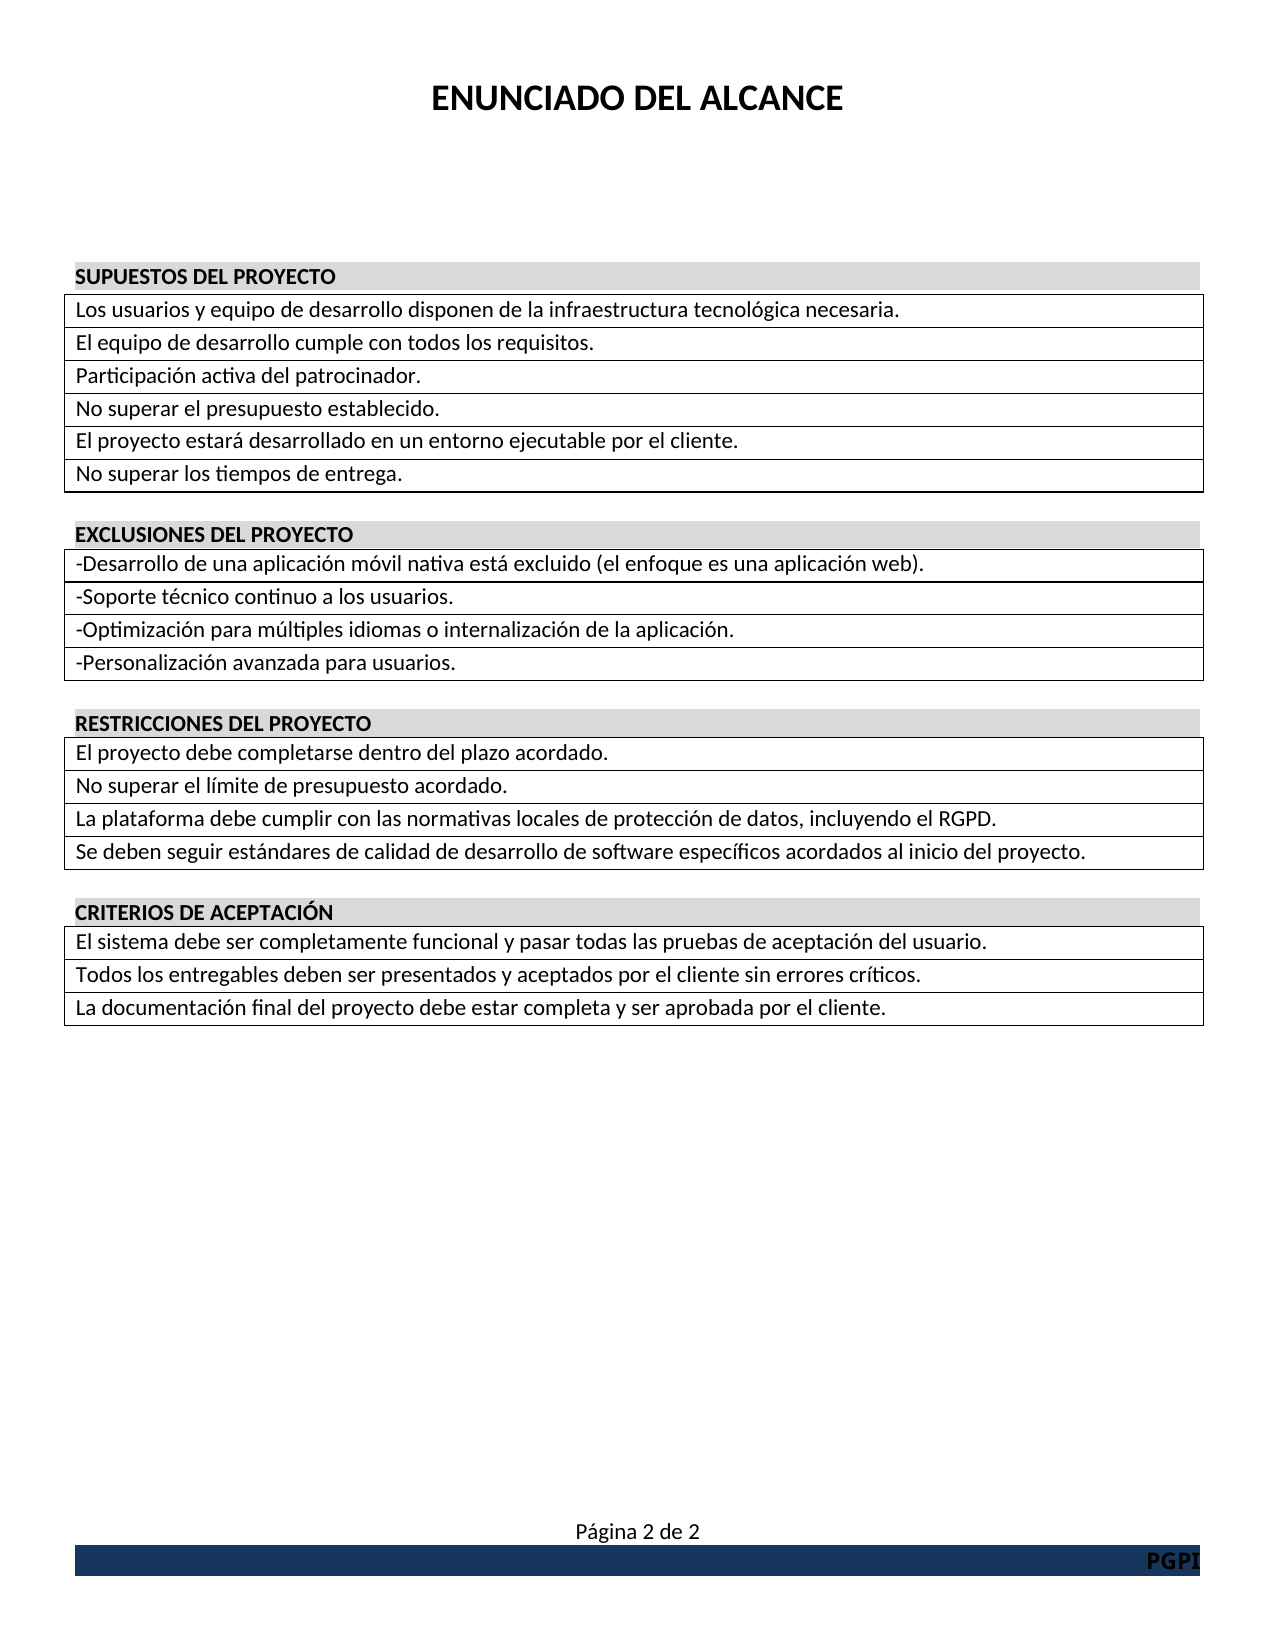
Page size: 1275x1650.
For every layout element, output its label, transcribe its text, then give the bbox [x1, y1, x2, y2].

text CRITERIOS DE ACEPTACIÓN [75, 898, 1200, 926]
table_cell No superar los tiempos de entrega. [65, 460, 1203, 491]
table_header El sistema debe ser completamente funcional y pasar todas las pruebas de aceptación del usuario. [65, 927, 1203, 959]
table_cell No superar el presupuesto establecido. [65, 394, 1203, 426]
table_cell -Soporte técnico continuo a los usuarios. [65, 583, 1203, 614]
table_cell La plataforma debe cumplir con las normativas locales de protección de datos, incluyendo el RGPD. [65, 804, 1203, 836]
table_cell No superar el límite de presupuesto acordado. [65, 771, 1203, 803]
table_header Los usuarios y equipo de desarrollo disponen de la infraestructura tecnológica necesaria. [65, 295, 1203, 327]
table_cell -Optimización para múltiples idiomas o internalización de la aplicación. [65, 615, 1203, 647]
table_cell La documentación final del proyecto debe estar completa y ser aprobada por el cliente. [65, 993, 1203, 1025]
table_header -Desarrollo de una aplicación móvil nativa está excluido (el enfoque es una aplicación web). [65, 550, 1203, 581]
text SUPUESTOS DEL PROYECTO [75, 262, 1200, 290]
table_cell El proyecto estará desarrollado en un entorno ejecutable por el cliente. [65, 427, 1203, 458]
table_cell El equipo de desarrollo cumple con todos los requisitos. [65, 328, 1203, 360]
table_cell Participación activa del patrocinador. [65, 361, 1203, 393]
table_cell Se deben seguir estándares de calidad de desarrollo de software específicos acordados al inicio del proyecto. [65, 837, 1203, 869]
table_cell -Personalización avanzada para usuarios. [65, 648, 1203, 680]
text RESTRICCIONES DEL PROYECTO [75, 709, 1200, 737]
table_cell Todos los entregables deben ser presentados y aceptados por el cliente sin errores críticos. [65, 960, 1203, 992]
text EXCLUSIONES DEL PROYECTO [75, 521, 1200, 548]
table_header El proyecto debe completarse dentro del plazo acordado. [65, 738, 1203, 770]
